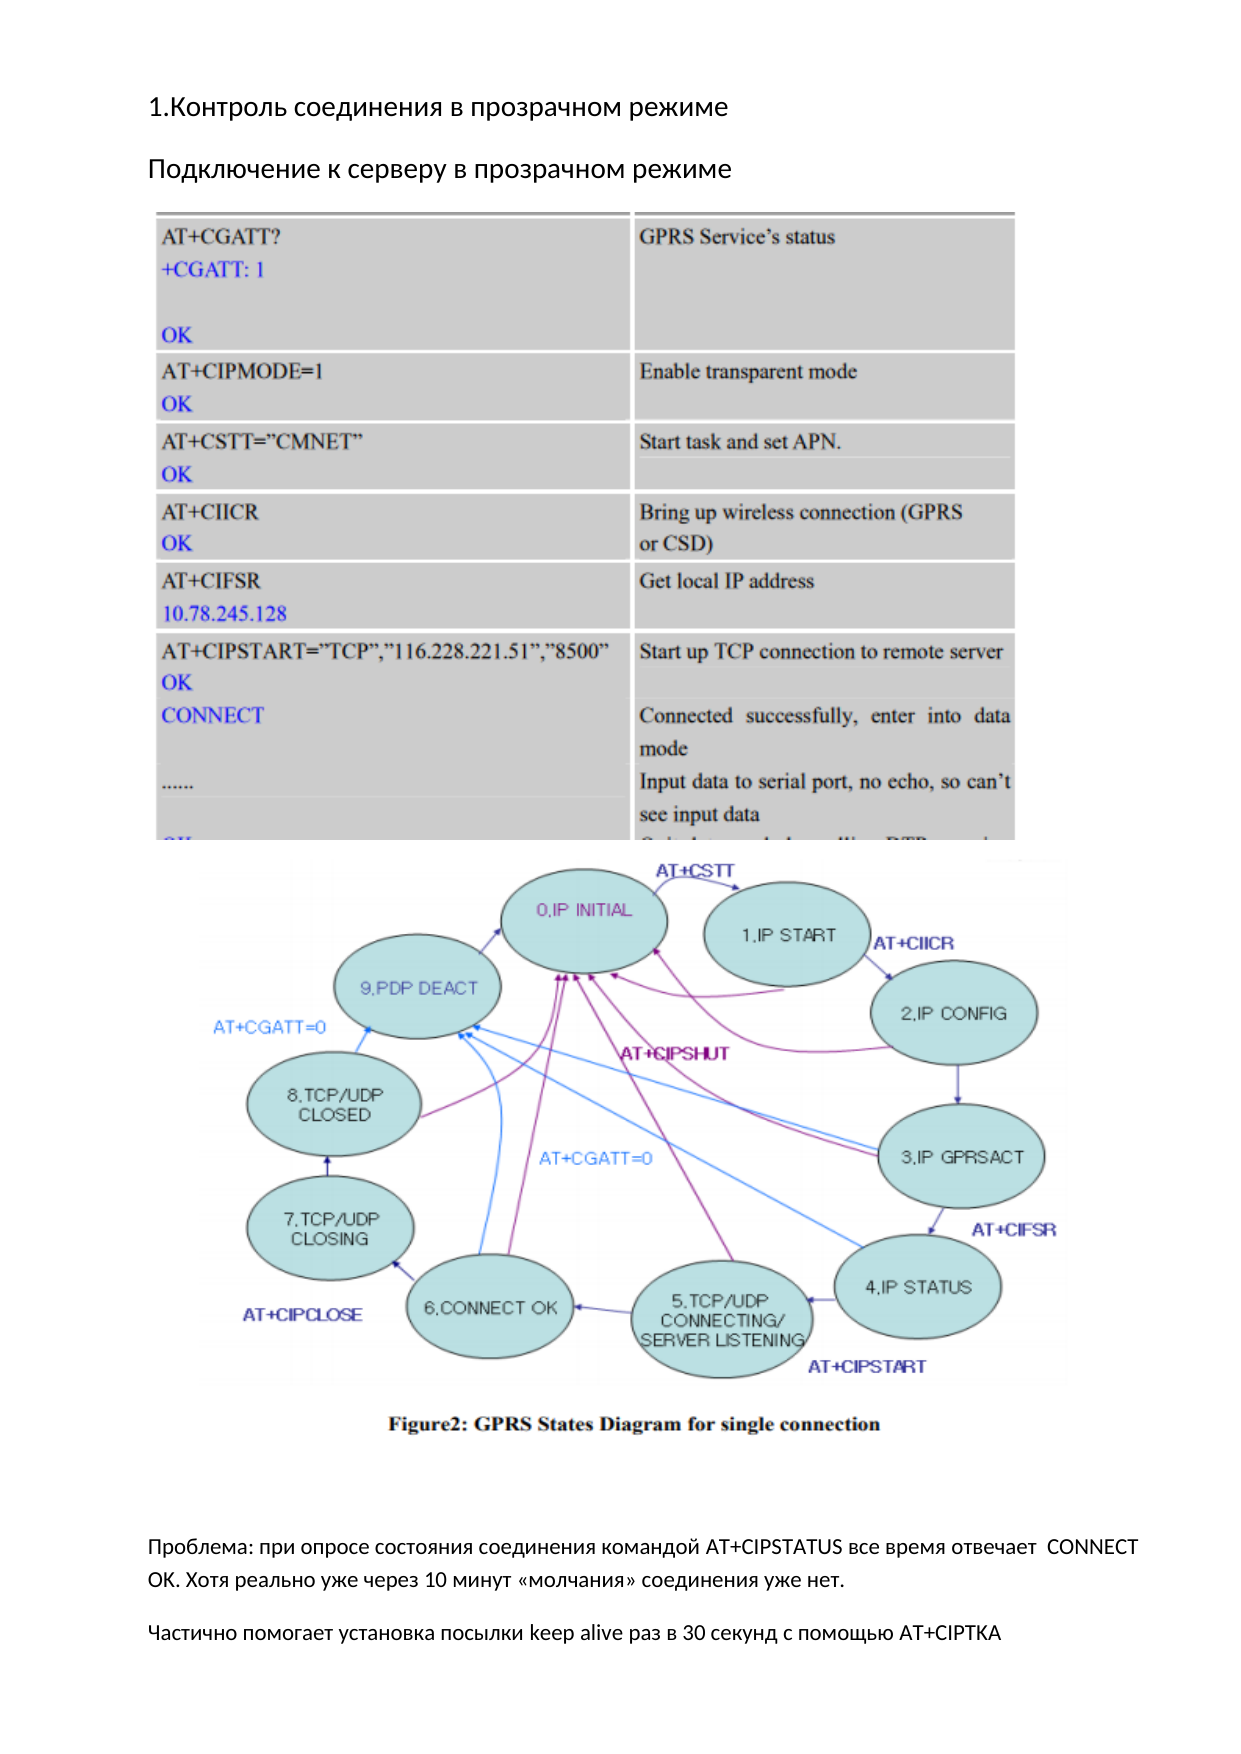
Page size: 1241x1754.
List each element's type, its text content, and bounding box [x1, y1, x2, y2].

text Частично помогает установка посылки keep alive раз в 30 секунд с помощью AT+CIPTKA [148, 1618, 1152, 1646]
text Проблема: при опросе состояния соединения командой AT+CIPSTATUS все время отвечает CONNECT OK. Хотя реально уже через 10 минут «молчания» соединения уже нет. [148, 1532, 1152, 1593]
picture [147, 212, 1023, 840]
text 1.Контроль соединения в прозрачном режиме [148, 88, 1152, 124]
text Подключение к серверу в прозрачном режиме [148, 150, 1152, 186]
picture [147, 843, 1141, 1508]
